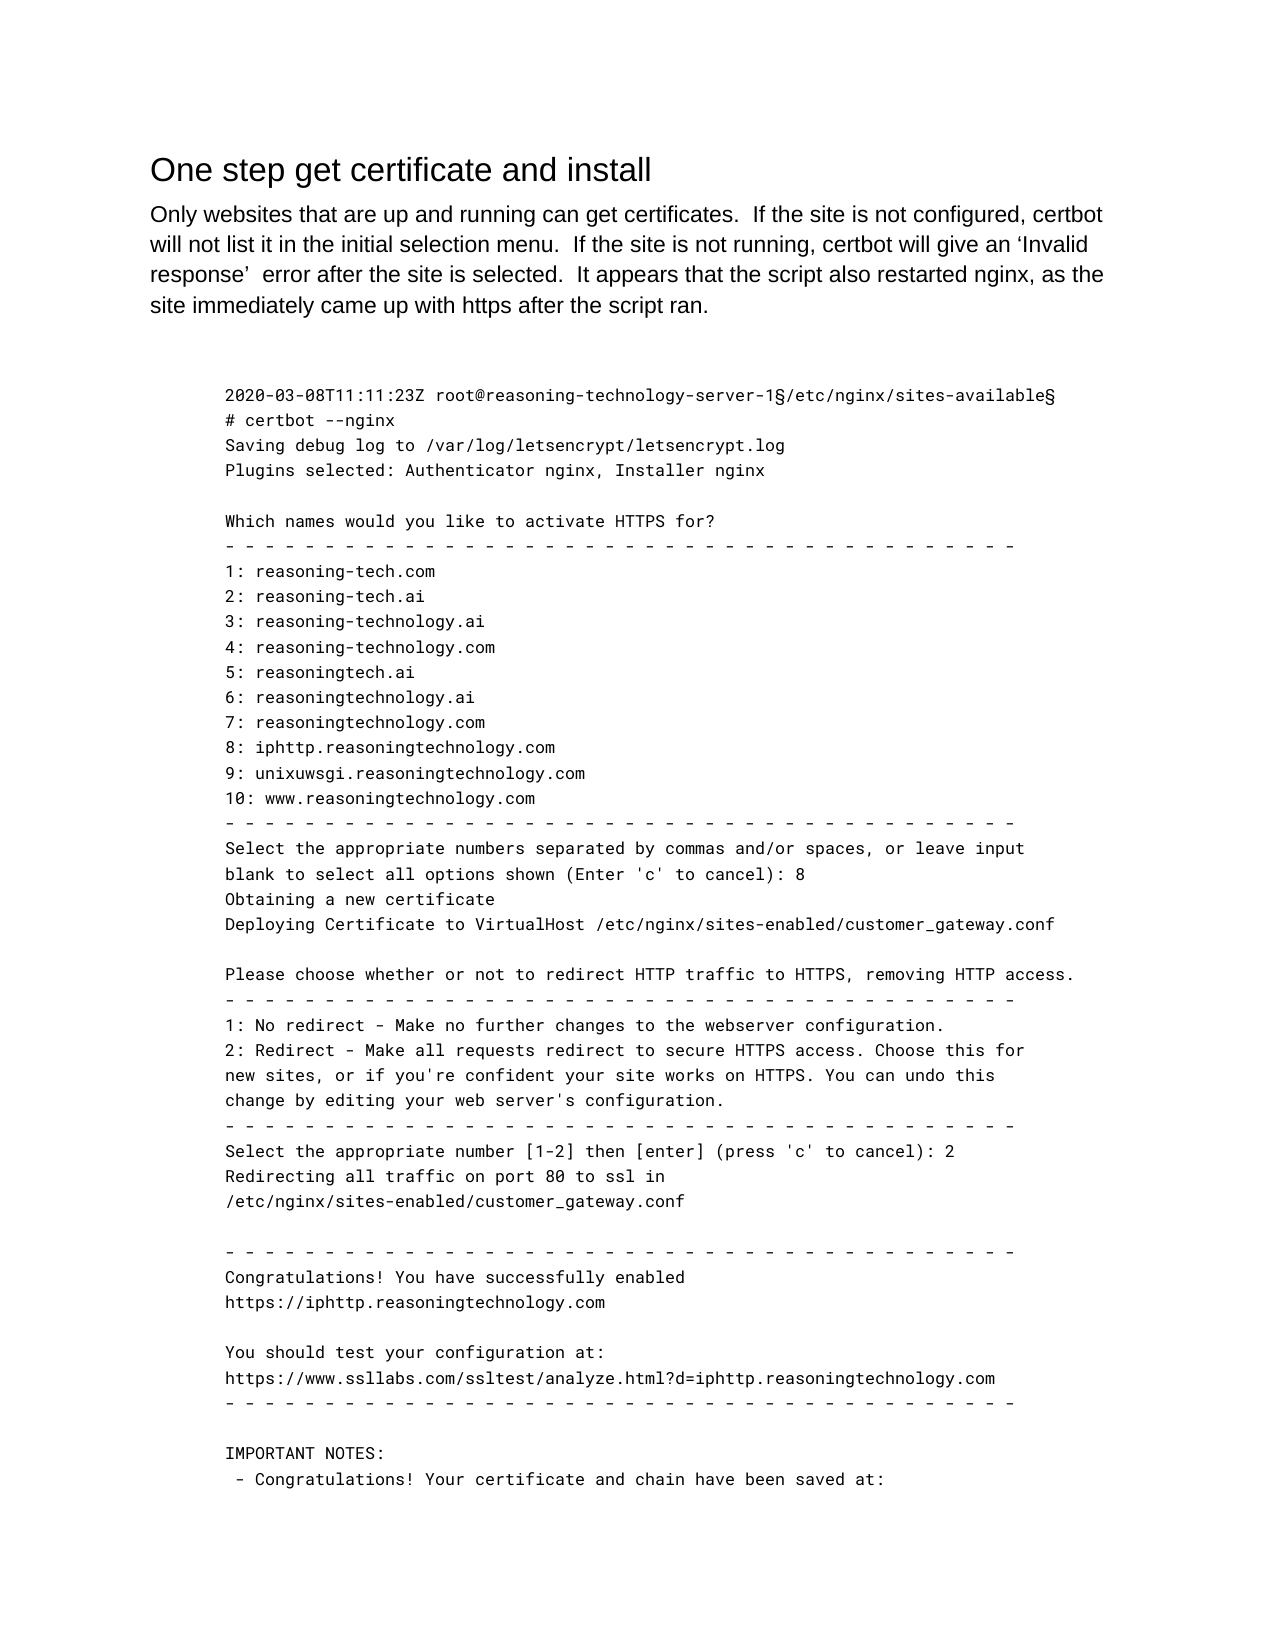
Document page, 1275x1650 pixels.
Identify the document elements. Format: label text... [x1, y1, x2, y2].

text https://www.ssllabs.com/ssltest/analyze.html?d=iphttp.reasoningtechnology.com [225, 1367, 1125, 1389]
text Which names would you like to activate HTTPS for? [225, 509, 1125, 532]
text 1: reasoning-tech.com [225, 560, 1125, 582]
text new sites, or if you're confident your site works on HTTPS. You can undo this [225, 1064, 1125, 1086]
text Redirecting all traffic on port 80 to ssl in /etc/nginx/sites-enabled/customer_gateway.conf [225, 1165, 1125, 1212]
text 9: unixuwsgi.reasoningtechnology.com [225, 762, 1125, 784]
text blank to select all options shown (Enter 'c' to cancel): 8 [225, 862, 1125, 884]
text 6: reasoningtechnology.ai [225, 686, 1125, 708]
text 1: No redirect - Make no further changes to the webserver configuration. [225, 1014, 1125, 1036]
text - - - - - - - - - - - - - - - - - - - - - - - - - - - - - - - - - - - - - - - - [225, 1392, 1125, 1414]
text # certbot --nginx [225, 409, 1125, 431]
text Only websites that are up and running can get certificates. If the site is not configured, certbot will not list it in the initial selection menu. If the site is not running, certbot will give an ‘Invalid response’ error after the site is selected. It appears that the script also restarted nginx, as the site immediately came up with https after the script ran. [150, 201, 1125, 318]
text Plugins selected: Authenticator nginx, Installer nginx [225, 459, 1125, 481]
text 5: reasoningtech.ai [225, 661, 1125, 683]
text 2020-03-08T11:11:23Z root@reasoning-technology-server-1§/etc/nginx/sites-available§ [225, 383, 1125, 406]
text Please choose whether or not to redirect HTTP traffic to HTTPS, removing HTTP access. [225, 963, 1125, 985]
text Congratulations! You have successfully enabled [225, 1266, 1125, 1288]
text Deploying Certificate to VirtualHost /etc/nginx/sites-enabled/customer_gateway.conf [225, 913, 1125, 935]
text https://iphttp.reasoningtechnology.com [225, 1291, 1125, 1313]
text Select the appropriate numbers separated by commas and/or spaces, or leave input [225, 837, 1125, 859]
text Saving debug log to /var/log/letsencrypt/letsencrypt.log [225, 434, 1125, 456]
subtitle One step get certificate and install [150, 150, 1125, 188]
text - Congratulations! Your certificate and chain have been saved at: [225, 1467, 1125, 1489]
text - - - - - - - - - - - - - - - - - - - - - - - - - - - - - - - - - - - - - - - - [225, 535, 1125, 557]
text 3: reasoning-technology.ai [225, 610, 1125, 632]
text 8: iphttp.reasoningtechnology.com [225, 736, 1125, 758]
text - - - - - - - - - - - - - - - - - - - - - - - - - - - - - - - - - - - - - - - - [225, 1241, 1125, 1263]
text - - - - - - - - - - - - - - - - - - - - - - - - - - - - - - - - - - - - - - - - [225, 812, 1125, 834]
text 2: reasoning-tech.ai [225, 585, 1125, 607]
text You should test your configuration at: [225, 1341, 1125, 1363]
text Select the appropriate number [1-2] then [enter] (press 'c' to cancel): 2 [225, 1140, 1125, 1162]
text - - - - - - - - - - - - - - - - - - - - - - - - - - - - - - - - - - - - - - - - [225, 988, 1125, 1011]
text change by editing your web server's configuration. [225, 1089, 1125, 1111]
text 7: reasoningtechnology.com [225, 711, 1125, 733]
text 10: www.reasoningtechnology.com [225, 787, 1125, 809]
text Obtaining a new certificate [225, 888, 1125, 910]
text IMPORTANT NOTES: [225, 1442, 1125, 1464]
text - - - - - - - - - - - - - - - - - - - - - - - - - - - - - - - - - - - - - - - - [225, 1114, 1125, 1137]
text 2: Redirect - Make all requests redirect to secure HTTPS access. Choose this for [225, 1039, 1125, 1061]
text 4: reasoning-technology.com [225, 636, 1125, 658]
